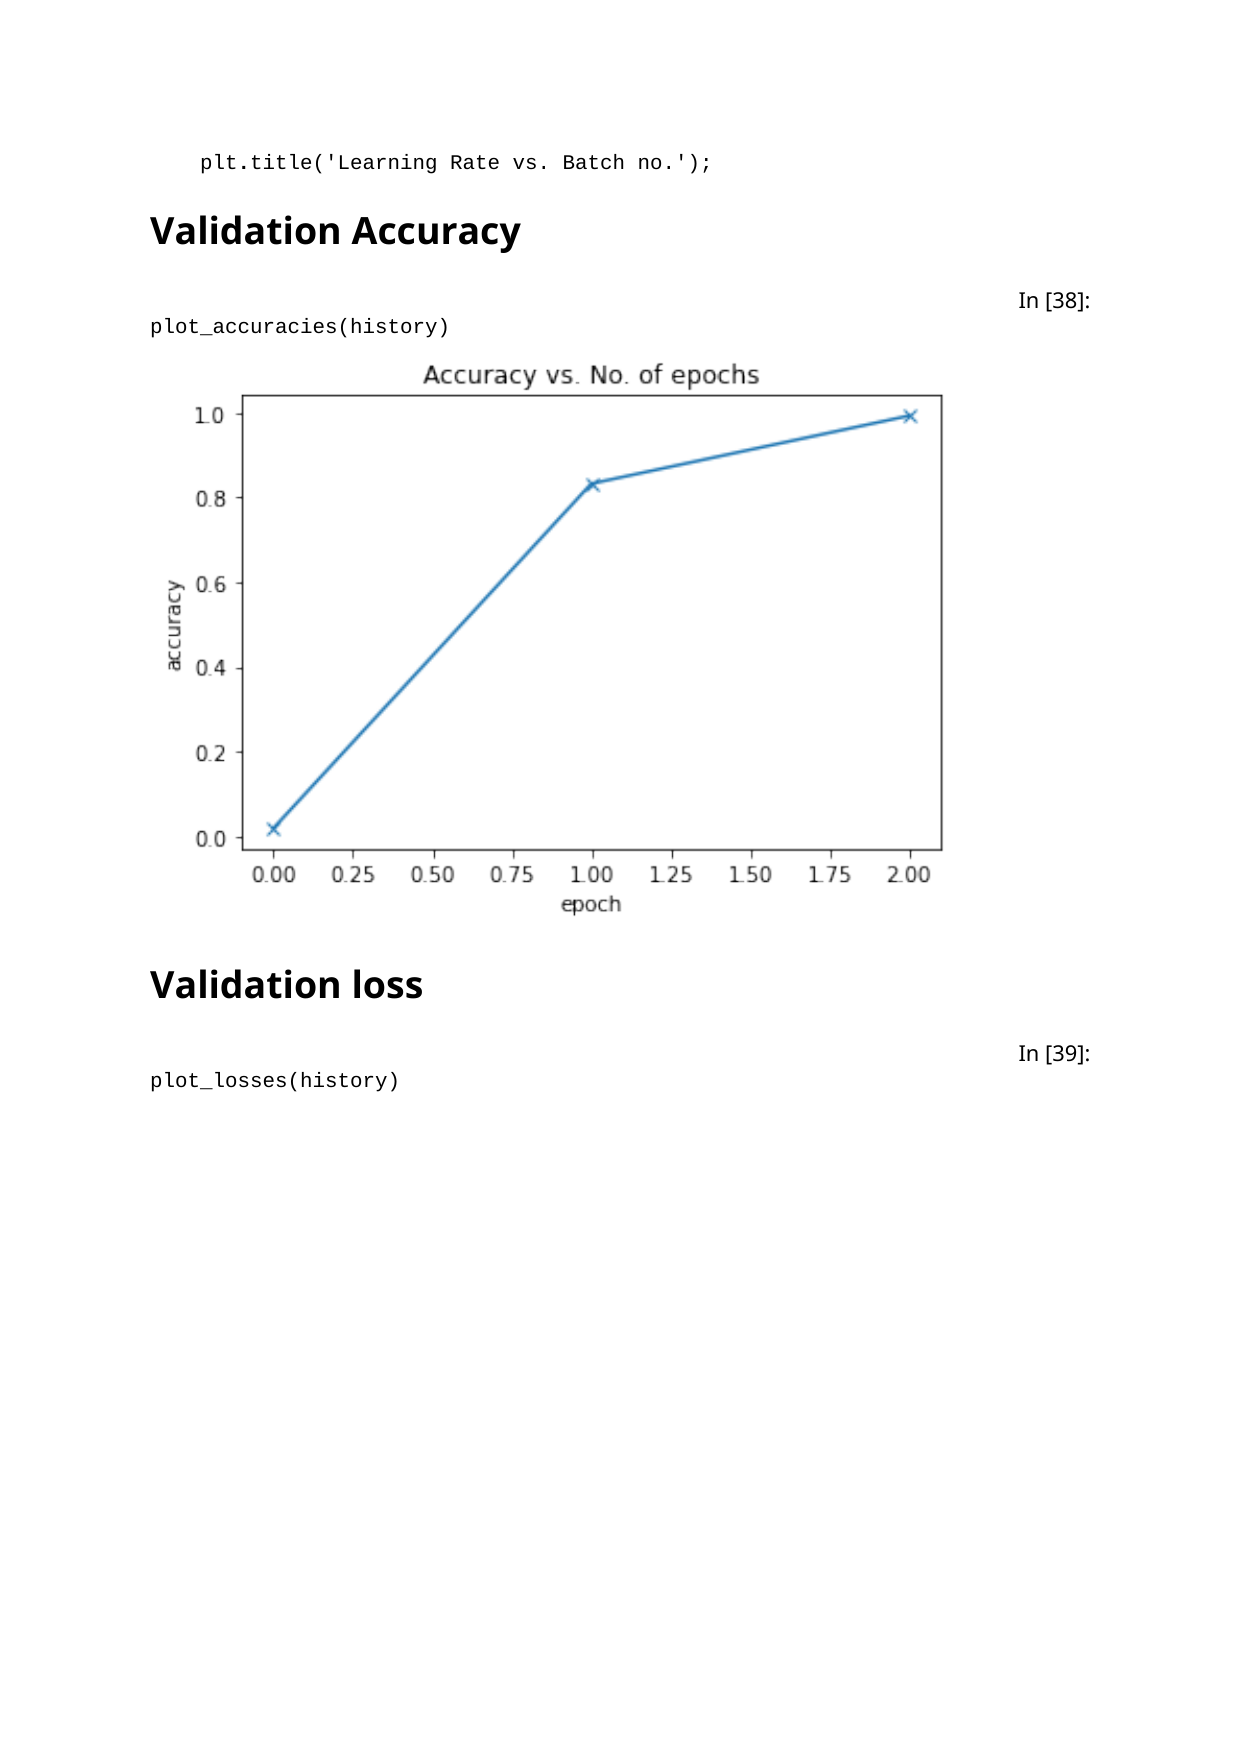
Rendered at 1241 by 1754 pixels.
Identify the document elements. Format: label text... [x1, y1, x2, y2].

text In [38]: [150, 285, 1090, 314]
text Validation Accuracy [150, 204, 1090, 256]
text plt.title('Learning Rate vs. Batch no.'); [150, 150, 1090, 175]
text plot_losses(history) [150, 1068, 1090, 1093]
text In [39]: [150, 1038, 1090, 1068]
picture [150, 350, 955, 929]
text plot_accuracies(history) [150, 314, 1090, 340]
text Validation loss [150, 958, 1090, 1009]
